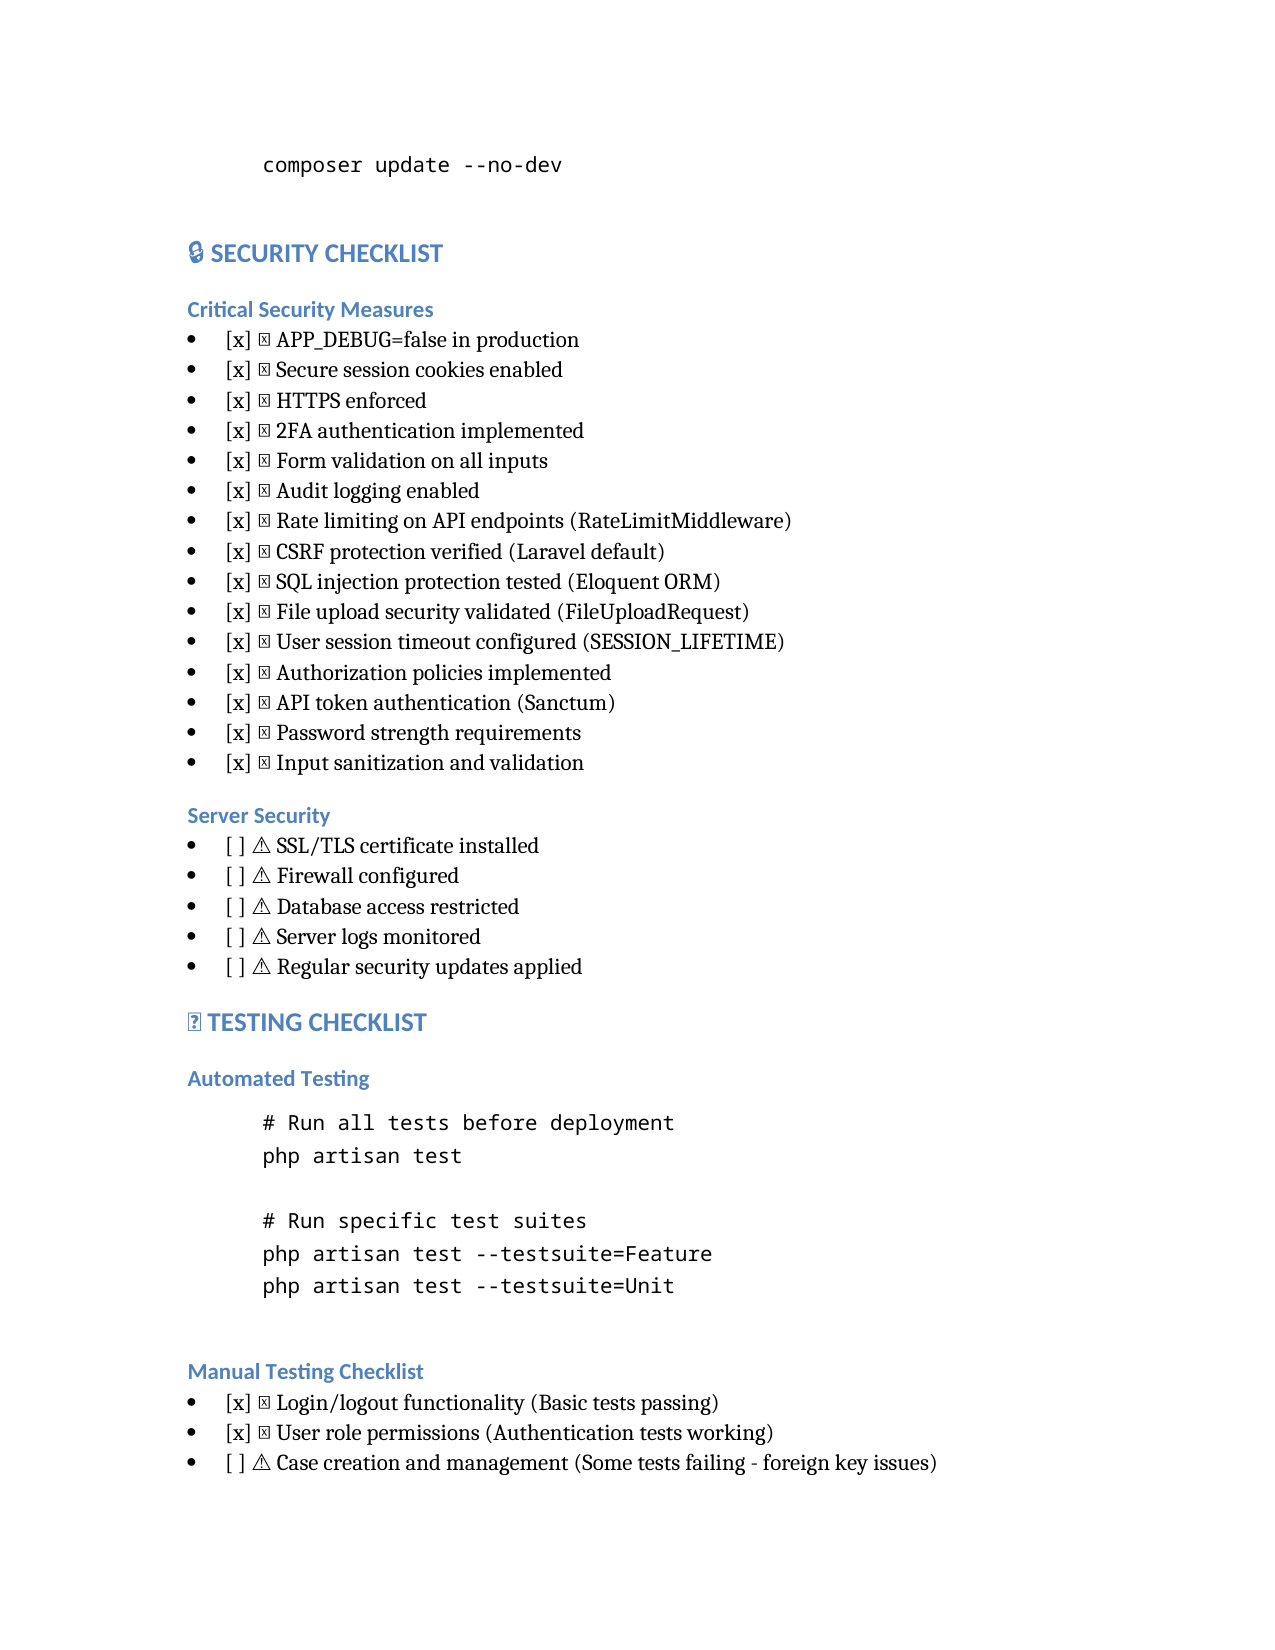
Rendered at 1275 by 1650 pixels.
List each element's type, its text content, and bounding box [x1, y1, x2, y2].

list [x] ✅ SQL injection protection tested (Eloquent ORM) [187, 569, 1087, 595]
list [x] ✅ Authorization policies implemented [187, 659, 1087, 686]
list [ ] ⚠️ Case creation and management (Some tests failing - foreign key issues) [187, 1450, 1087, 1476]
list [x] ✅ APP_DEBUG=false in production [187, 327, 1087, 353]
list [ ] ⚠️ Database access restricted [187, 893, 1087, 920]
subtitle Critical Security Measures [187, 295, 1087, 323]
list [x] ✅ Secure session cookies enabled [187, 357, 1087, 383]
list [x] ✅ User role permissions (Authentication tests working) [187, 1420, 1087, 1446]
subtitle Manual Testing Checklist [187, 1357, 1087, 1386]
subtitle 🔒 SECURITY CHECKLIST [187, 236, 1087, 269]
list [x] ✅ API token authentication (Sanctum) [187, 689, 1087, 716]
list [x] ✅ HTTPS enforced [187, 387, 1087, 414]
list [x] ✅ User session timeout configured (SESSION_LIFETIME) [187, 629, 1087, 655]
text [262, 150, 1012, 211]
subtitle Server Security [187, 801, 1087, 829]
list [x] ✅ Audit logging enabled [187, 478, 1087, 504]
list [ ] ⚠️ Firewall configured [187, 863, 1087, 890]
subtitle 🧪 TESTING CHECKLIST [187, 1005, 1087, 1038]
list [x] ✅ Form validation on all inputs [187, 448, 1087, 474]
list [x] ✅ Rate limiting on API endpoints (RateLimitMiddleware) [187, 508, 1087, 534]
list [ ] ⚠️ Server logs monitored [187, 924, 1087, 950]
subtitle Automated Testing [187, 1064, 1087, 1092]
list [ ] ⚠️ Regular security updates applied [187, 954, 1087, 980]
list [x] ✅ CSRF protection verified (Laravel default) [187, 538, 1087, 565]
list [x] ✅ File upload security validated (FileUploadRequest) [187, 599, 1087, 625]
list [x] ✅ Password strength requirements [187, 720, 1087, 746]
list [ ] ⚠️ SSL/TLS certificate installed [187, 833, 1087, 859]
list [x] ✅ 2FA authentication implemented [187, 418, 1087, 444]
text # Run all tests before deployment php artisan test # Run specific test suites php artisan test --testsuite=Feature php artisan test --testsuite=Unit [262, 1108, 1012, 1332]
list [x] ✅ Login/logout functionality (Basic tests passing) [187, 1390, 1087, 1416]
list [x] ✅ Input sanitization and validation [187, 750, 1087, 776]
